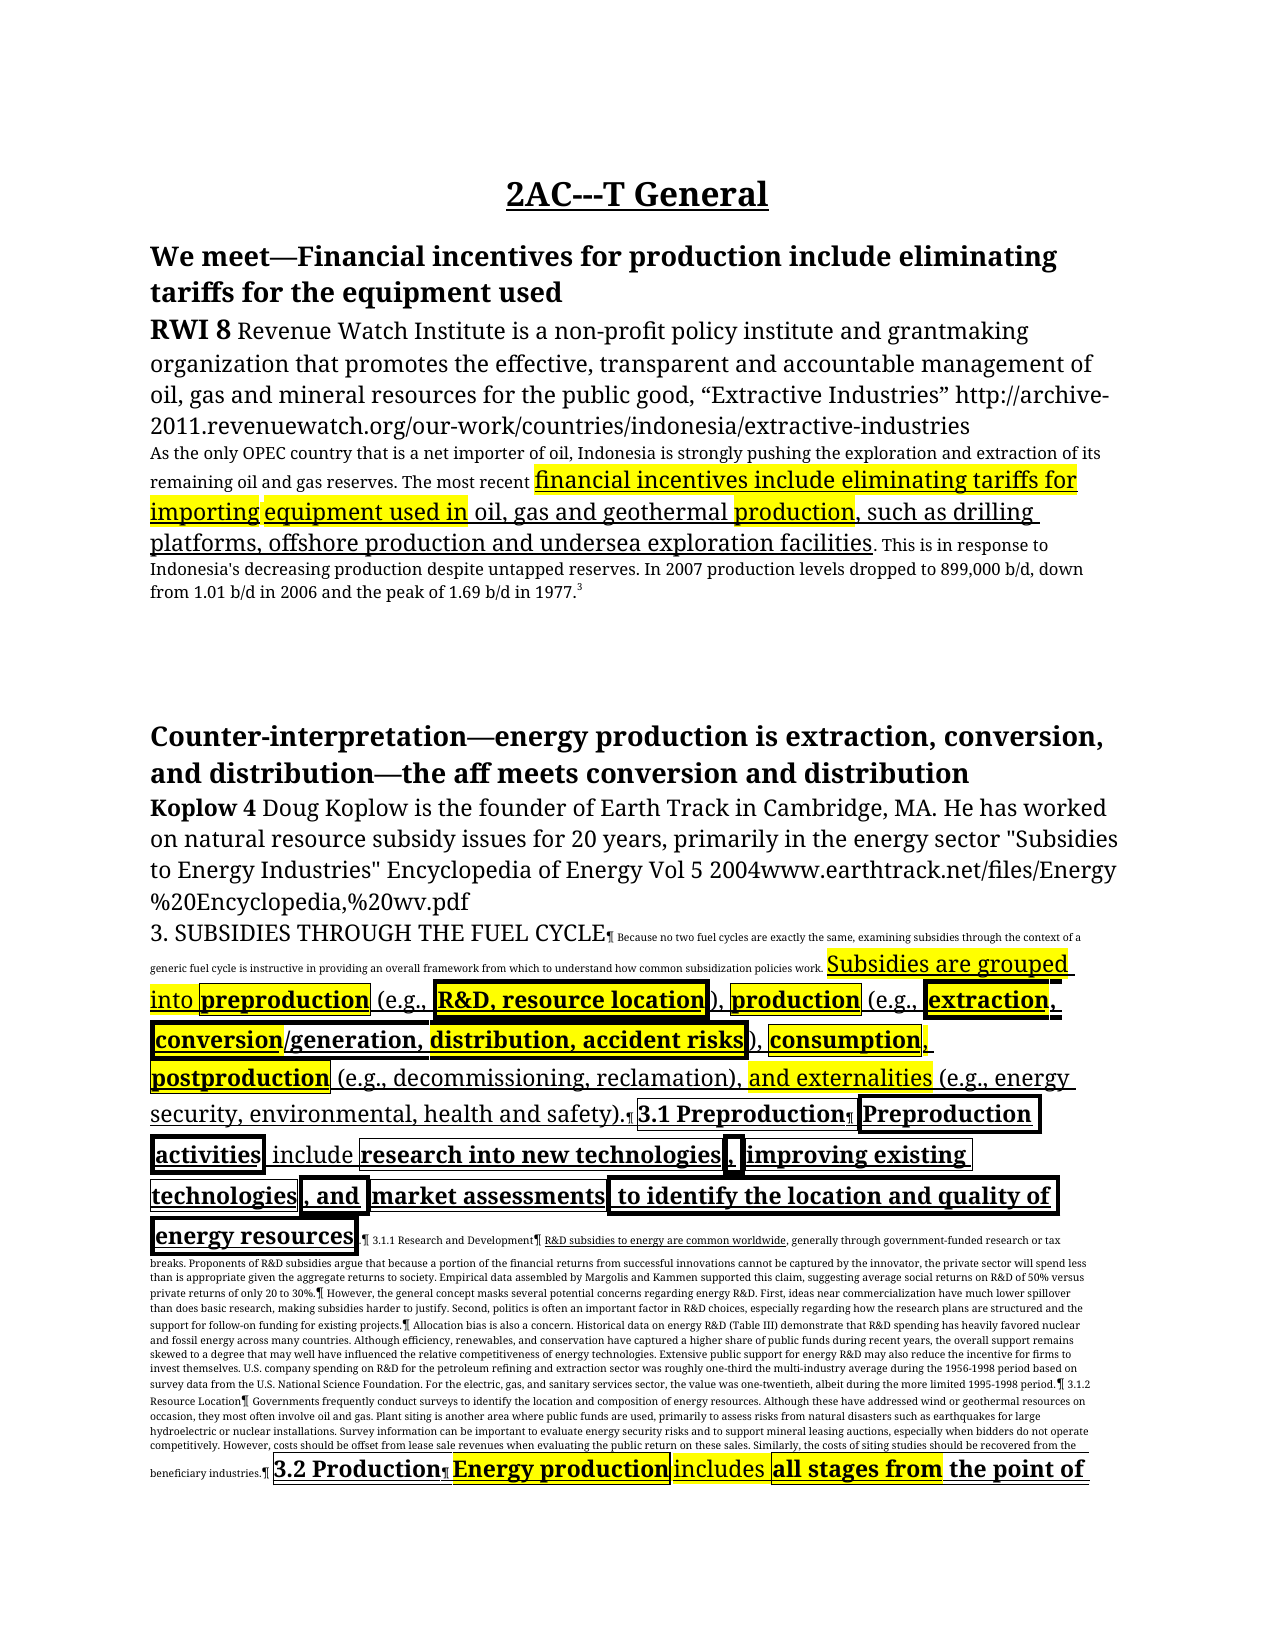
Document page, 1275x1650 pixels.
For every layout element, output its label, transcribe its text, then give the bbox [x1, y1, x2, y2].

text RWI 8 Revenue Watch Institute is a non-profit policy institute and grantmaking organization that promotes the effective, transparent and accountable management of oil, gas and mineral resources for the public good, “Extractive Industries” http://archive-2011.revenuewatch.org/our-work/countries/indonesia/extractive-industries [150, 311, 1125, 441]
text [150, 917, 1095, 1485]
subtitle We meet—Financial incentives for production include eliminating tariffs for the equipment used [150, 237, 1125, 311]
subtitle Counter-interpretation—energy production is extraction, conversion, and distribution—the aff meets conversion and distribution [150, 718, 1125, 792]
text Koplow 4 Doug Koplow is the founder of Earth Track in Cambridge, MA. He has worked on natural resource subsidy issues for 20 years, primarily in the energy sector "Subsidies to Energy Industries" Encyclopedia of Energy Vol 5 2004www.earthtrack.net/files/Energy%20Encyclopedia,%20wv.pdf [150, 792, 1125, 917]
text As the only OPEC country that is a net importer of oil, Indonesia is strongly pushing the exploration and extraction of its remaining oil and gas reserves. The most recent financial incentives include eliminating tariffs for importing equipment used in oil, gas and geothermal production, such as drilling platforms, offshore production and undersea exploration facilities. This is in response to Indonesia's decreasing production despite untapped reserves. In 2007 production levels dropped to 899,000 b/d, down from 1.01 b/d in 2006 and the peak of 1.69 b/d in 1977.3 [150, 441, 1125, 603]
subtitle 2AC---T General [150, 171, 1125, 216]
